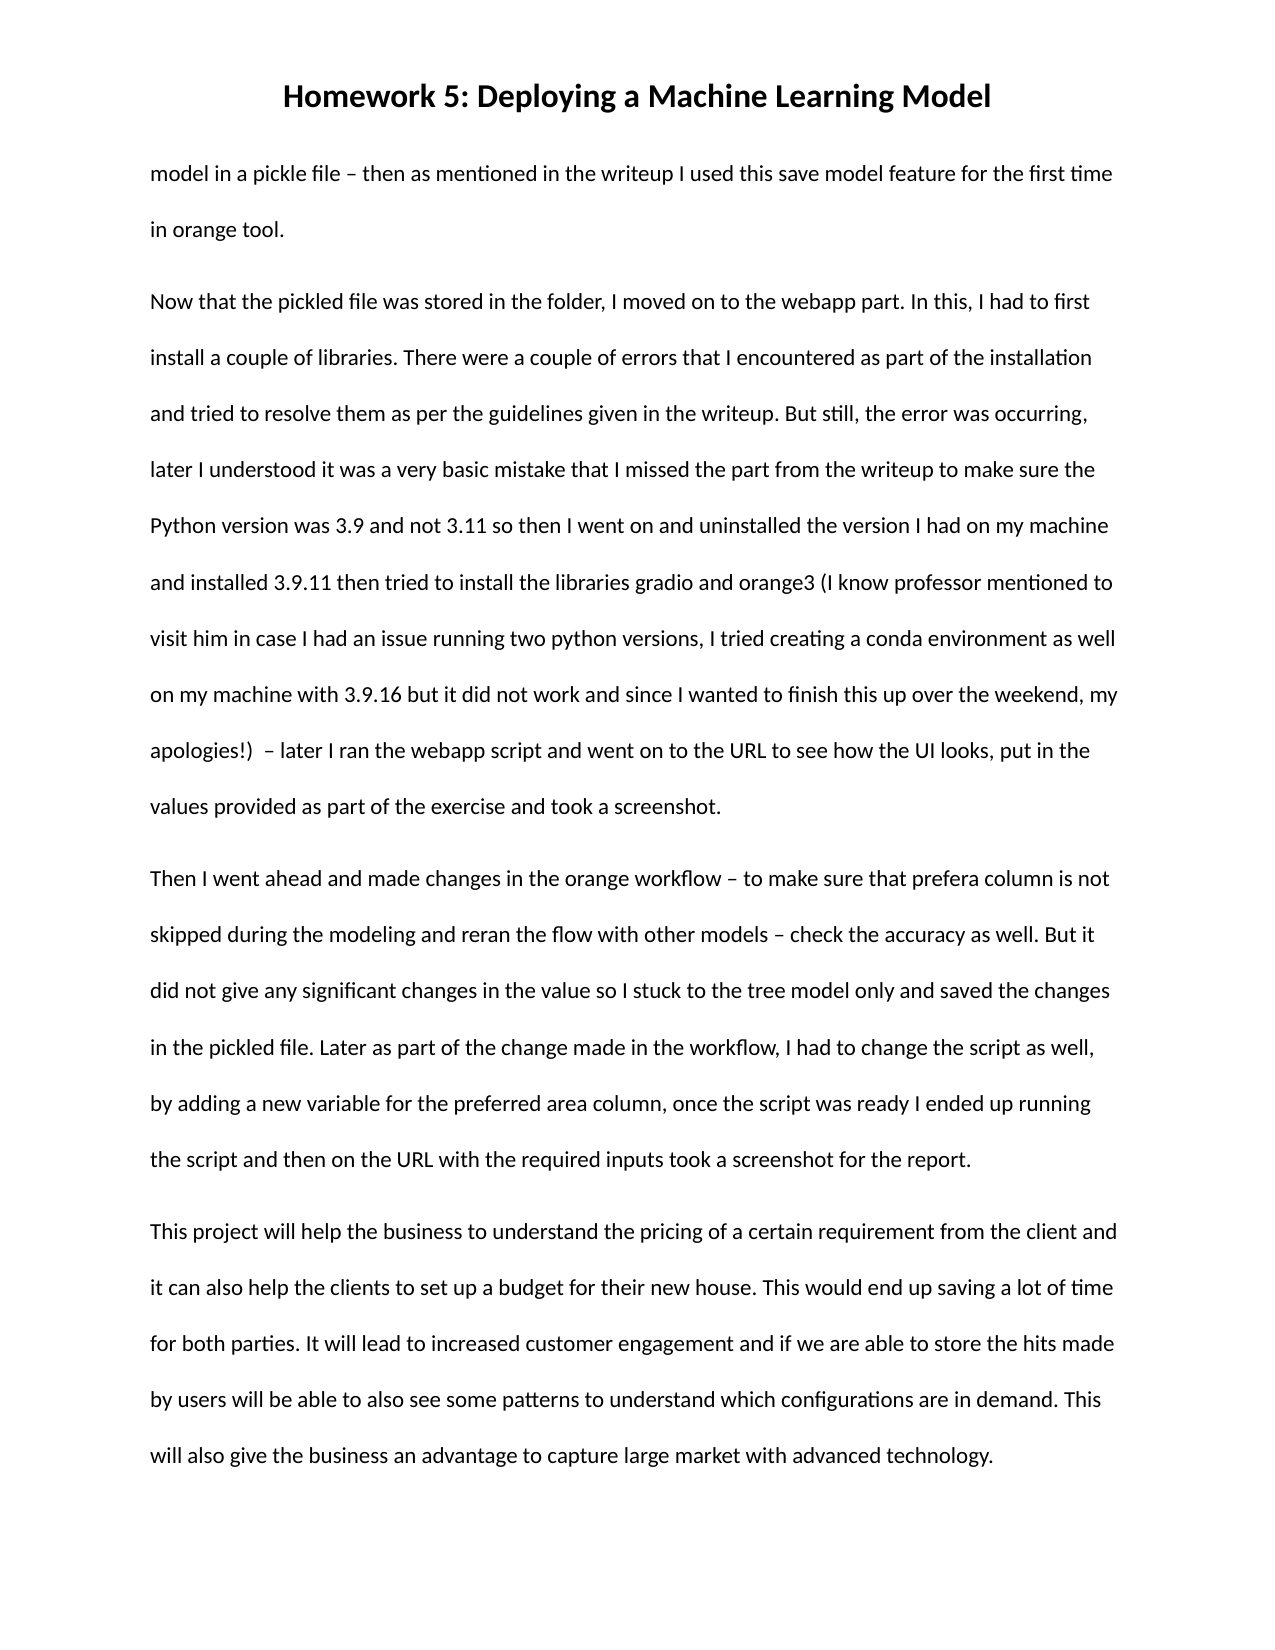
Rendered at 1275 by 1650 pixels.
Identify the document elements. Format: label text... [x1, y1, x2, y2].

text Now that the pickled file was stored in the folder, I moved on to the webapp part. In this, I had to first install a couple of libraries. There were a couple of errors that I encountered as part of the installation and tried to resolve them as per the guidelines given in the writeup. But still, the error was occurring, later I understood it was a very basic mistake that I missed the part from the writeup to make sure the Python version was 3.9 and not 3.11 so then I went on and uninstalled the version I had on my machine and installed 3.9.11 then tried to install the libraries gradio and orange3 (I know professor mentioned to visit him in case I had an issue running two python versions, I tried creating a conda environment as well on my machine with 3.9.16 but it did not work and since I wanted to finish this up over the weekend, my apologies!) – later I ran the webapp script and went on to the URL to see how the UI looks, put in the values provided as part of the exercise and took a screenshot. [150, 287, 1125, 820]
text This project will help the business to understand the pricing of a certain requirement from the client and it can also help the clients to set up a budget for their new house. This would end up saving a lot of time for both parties. It will lead to increased customer engagement and if we are able to store the hits made by users will be able to also see some patterns to understand which configurations are in demand. This will also give the business an advantage to capture large market with advanced technology. [150, 1217, 1125, 1469]
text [150, 159, 1125, 243]
text Then I went ahead and made changes in the orange workflow – to make sure that prefera column is not skipped during the modeling and reran the flow with other models – check the accuracy as well. But it did not give any significant changes in the value so I stuck to the tree model only and saved the changes in the pickled file. Later as part of the change made in the workflow, I had to change the script as well, by adding a new variable for the preferred area column, once the script was ready I ended up running the script and then on the URL with the required inputs took a screenshot for the report. [150, 864, 1125, 1173]
